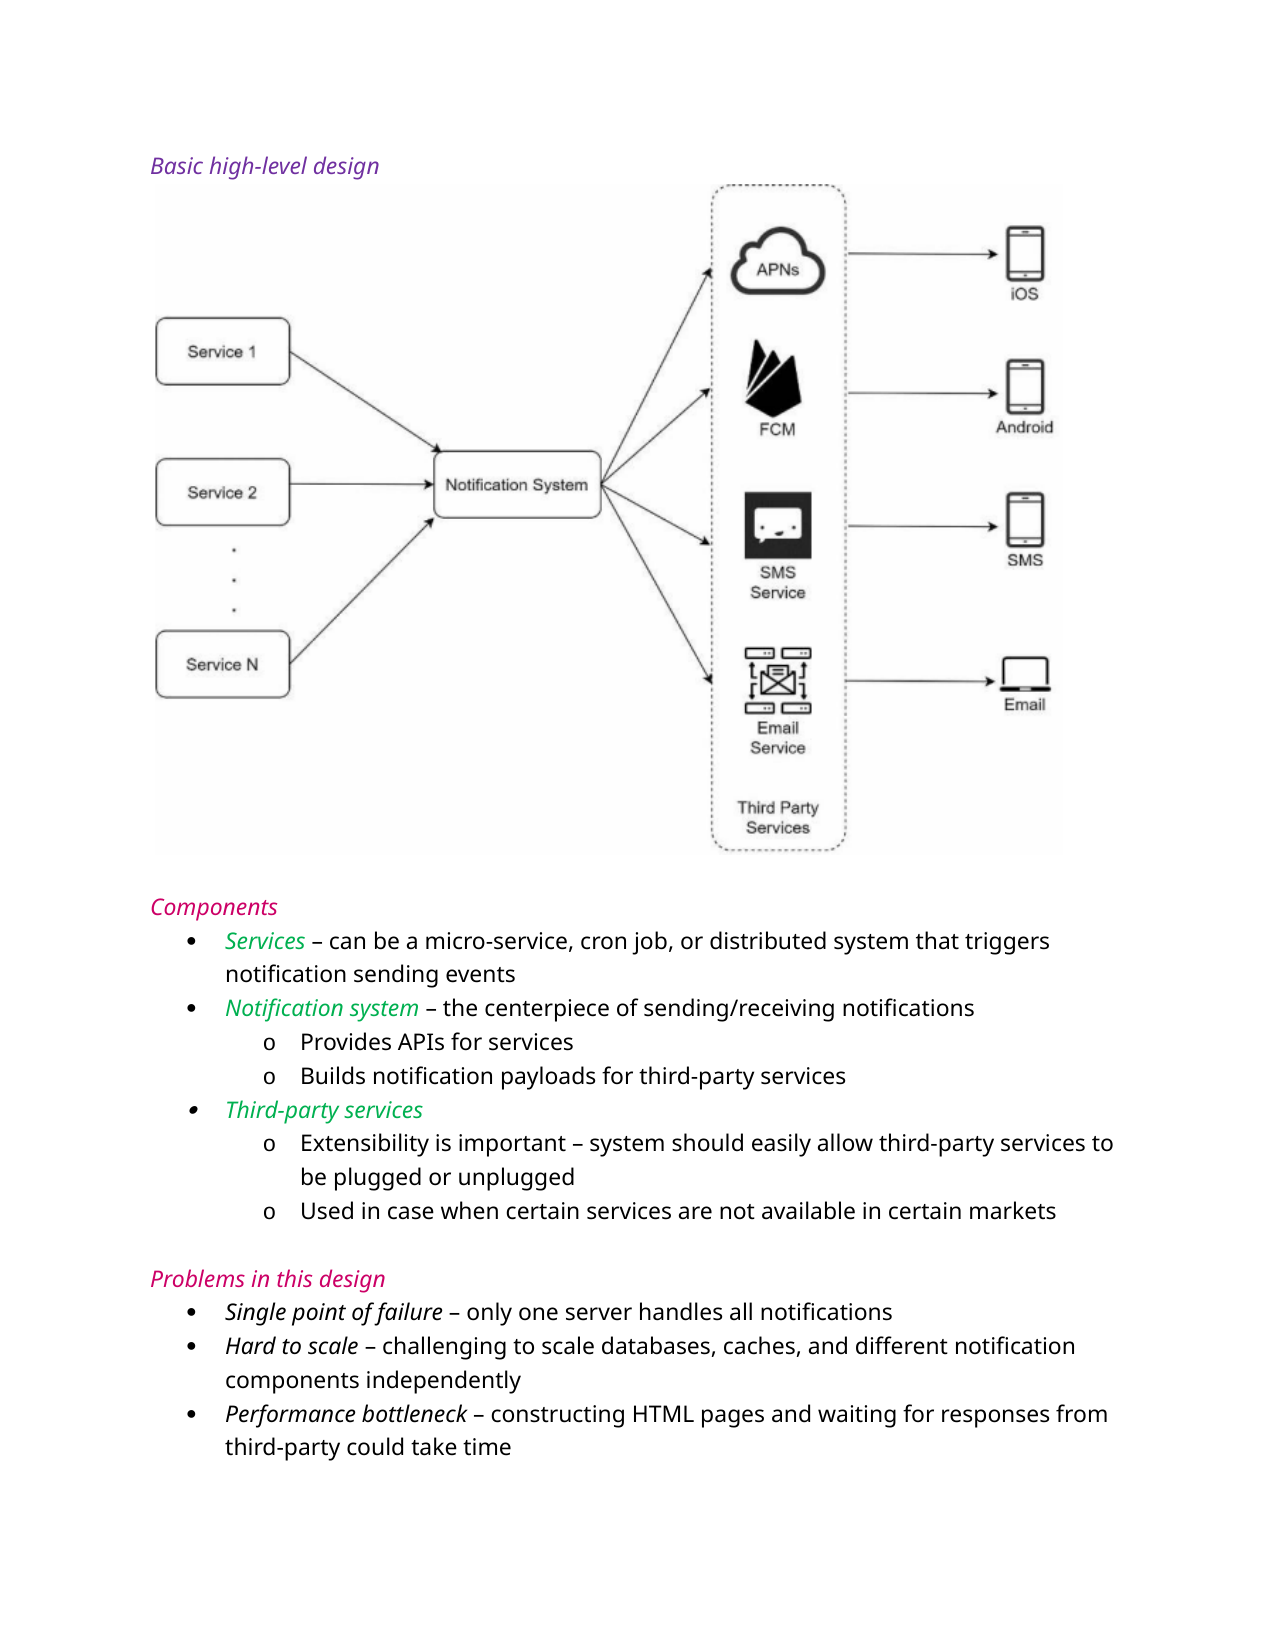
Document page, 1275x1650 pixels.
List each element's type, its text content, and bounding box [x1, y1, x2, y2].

list Performance bottleneck – constructing HTML pages and waiting for responses from third-party could take time [187, 1397, 1125, 1462]
list Notification system – the centerpiece of sending/receiving notifications [187, 992, 1125, 1023]
list Extensibility is important – system should easily allow third-party services to be plugged or unplugged [262, 1127, 1125, 1192]
text Components [150, 891, 1125, 922]
list Builds notification payloads for third-party services [262, 1060, 1125, 1091]
list Single point of failure – only one server handles all notifications [187, 1296, 1125, 1327]
list Services – can be a micro-service, cron job, or distributed system that triggers notification sending events [187, 924, 1125, 989]
text Basic high-level design [150, 150, 1125, 181]
list Third-party services [187, 1093, 1125, 1125]
list Hard to scale – challenging to scale databases, caches, and different notification components independently [187, 1330, 1125, 1395]
picture [150, 183, 1088, 855]
list Used in case when certain services are not available in certain markets [262, 1195, 1125, 1226]
list Provides APIs for services [262, 1026, 1125, 1057]
text Problems in this design [150, 1262, 1125, 1294]
